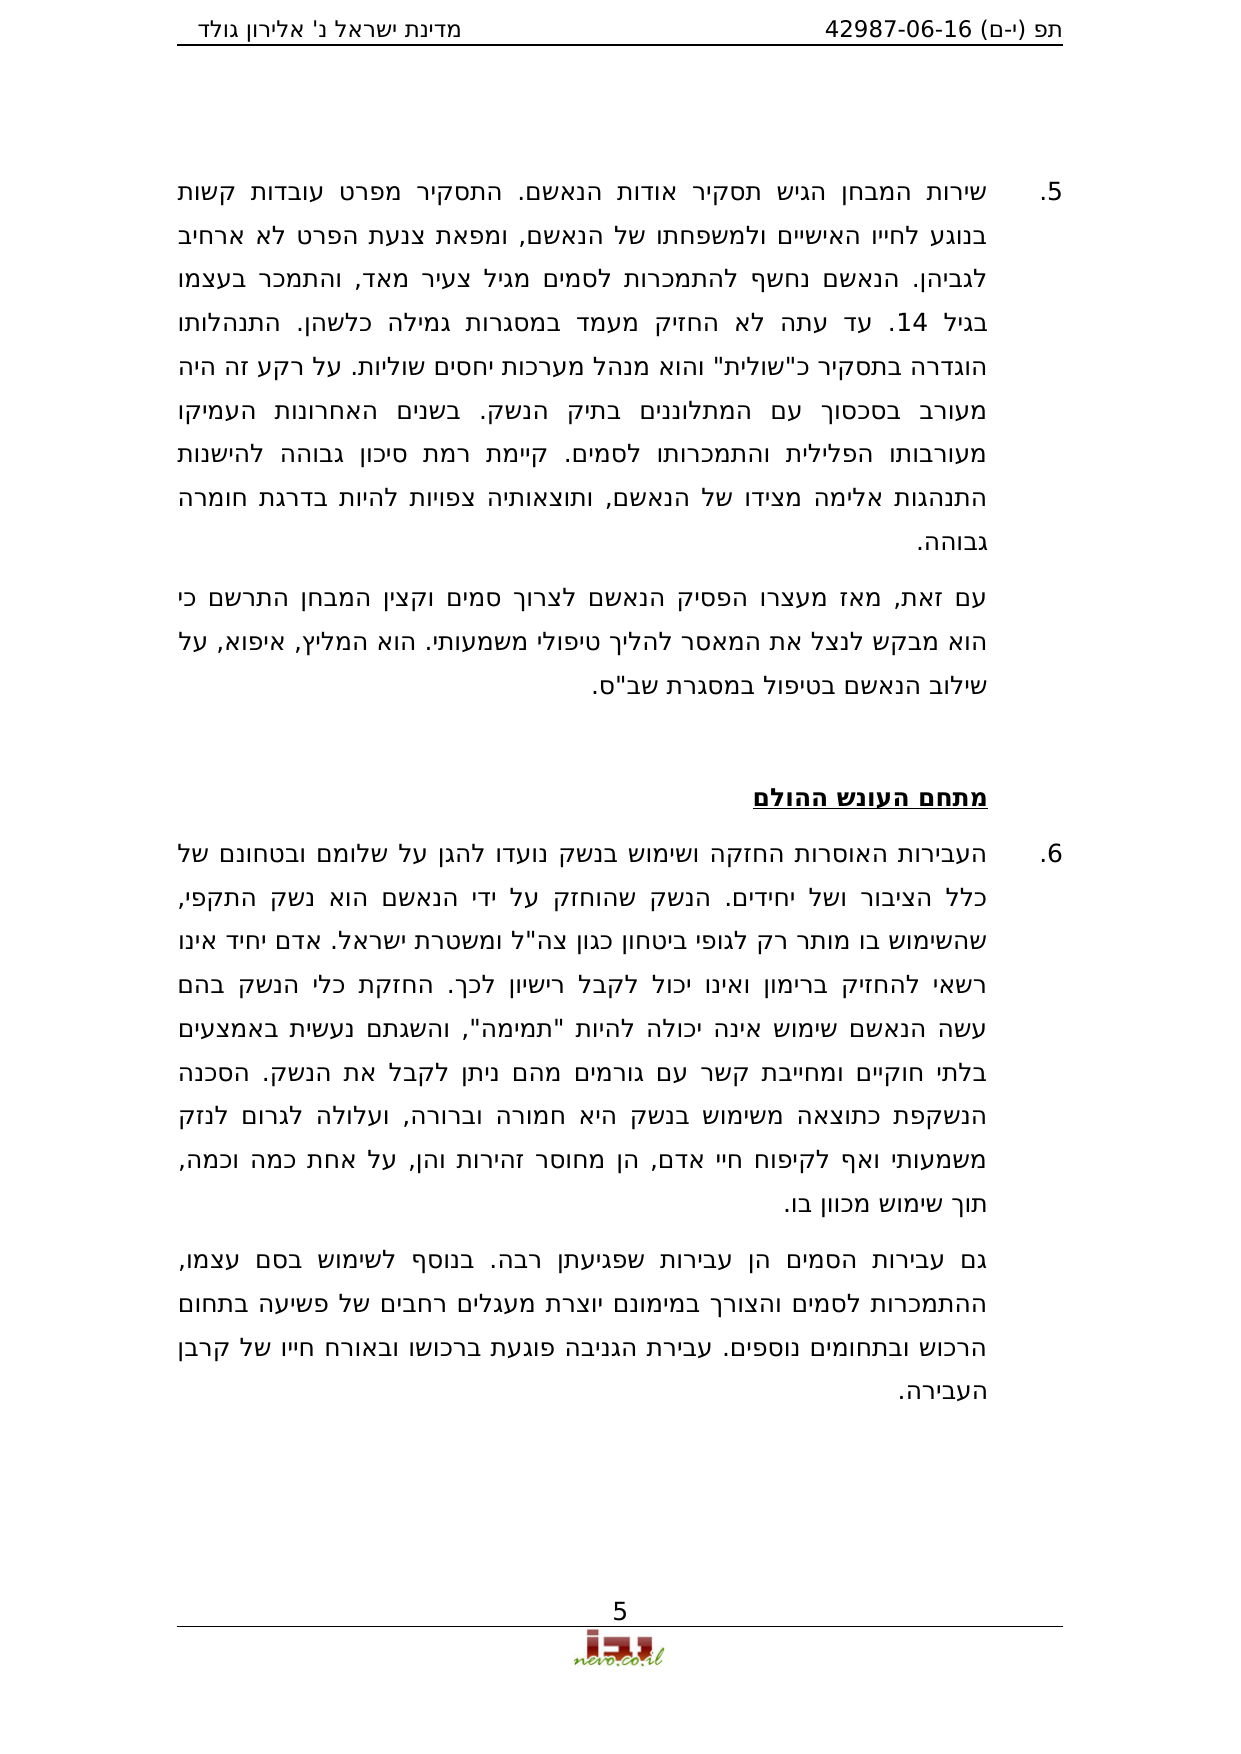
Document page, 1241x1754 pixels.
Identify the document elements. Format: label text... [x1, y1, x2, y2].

text מתחם העונש ההולם [177, 783, 1063, 812]
text 5. שירות המבחן הגיש תסקיר אודות הנאשם. התסקיר מפרט עובדות קשות בנוגע לחייו האישיים ולמשפחתו של הנאשם, ומפאת צנעת הפרט לא ארחיב לגביהן. הנאשם נחשף להתמכרות לסמים מגיל צעיר מאד, והתמכר בעצמו בגיל 14. עד עתה לא החזיק מעמד במסגרות גמילה כלשהן. התנהלותו הוגדרה בתסקיר כ"שולית" והוא מנהל מערכות יחסים שוליות. על רקע זה היה מעורב בסכסוך עם המתלוננים בתיק הנשק. בשנים האחרונות העמיקו מעורבותו הפלילית והתמכרותו לסמים. קיימת רמת סיכון גבוהה להישנות התנהגות אלימה מצידו של הנאשם, ותוצאותיה צפויות להיות בדרגת חומרה גבוהה. [177, 177, 1063, 556]
picture [574, 1629, 666, 1667]
text 6. העבירות האוסרות החזקה ושימוש בנשק נועדו להגן על שלומם ובטחונם של כלל הציבור ושל יחידים. הנשק שהוחזק על ידי הנאשם הוא נשק התקפי, שהשימוש בו מותר רק לגופי ביטחון כגון צה"ל ומשטרת ישראל. אדם יחיד אינו רשאי להחזיק ברימון ואינו יכול לקבל רישיון לכך. החזקת כלי הנשק בהם עשה הנאשם שימוש אינה יכולה להיות "תמימה", והשגתם נעשית באמצעים בלתי חוקיים ומחייבת קשר עם גורמים מהם ניתן לקבל את הנשק. הסכנה הנשקפת כתוצאה משימוש בנשק היא חמורה וברורה, ועלולה לגרום לנזק משמעותי ואף לקיפוח חיי אדם, הן מחוסר זהירות והן, על אחת כמה וכמה, תוך שימוש מכוון בו. [177, 839, 1063, 1218]
text עם זאת, מאז מעצרו הפסיק הנאשם לצרוך סמים וקצין המבחן התרשם כי הוא מבקש לנצל את המאסר להליך טיפולי משמעותי. הוא המליץ, איפוא, על שילוב הנאשם בטיפול במסגרת שב"ס. [177, 583, 1063, 700]
text גם עבירות הסמים הן עבירות שפגיעתן רבה. בנוסף לשימוש בסם עצמו, ההתמכרות לסמים והצורך במימונם יוצרת מעגלים רחבים של פשיעה בתחום הרכוש ובתחומים נוספים. עבירת הגניבה פוגעת ברכושו ובאורח חייו של קרבן העבירה. [177, 1245, 1063, 1406]
